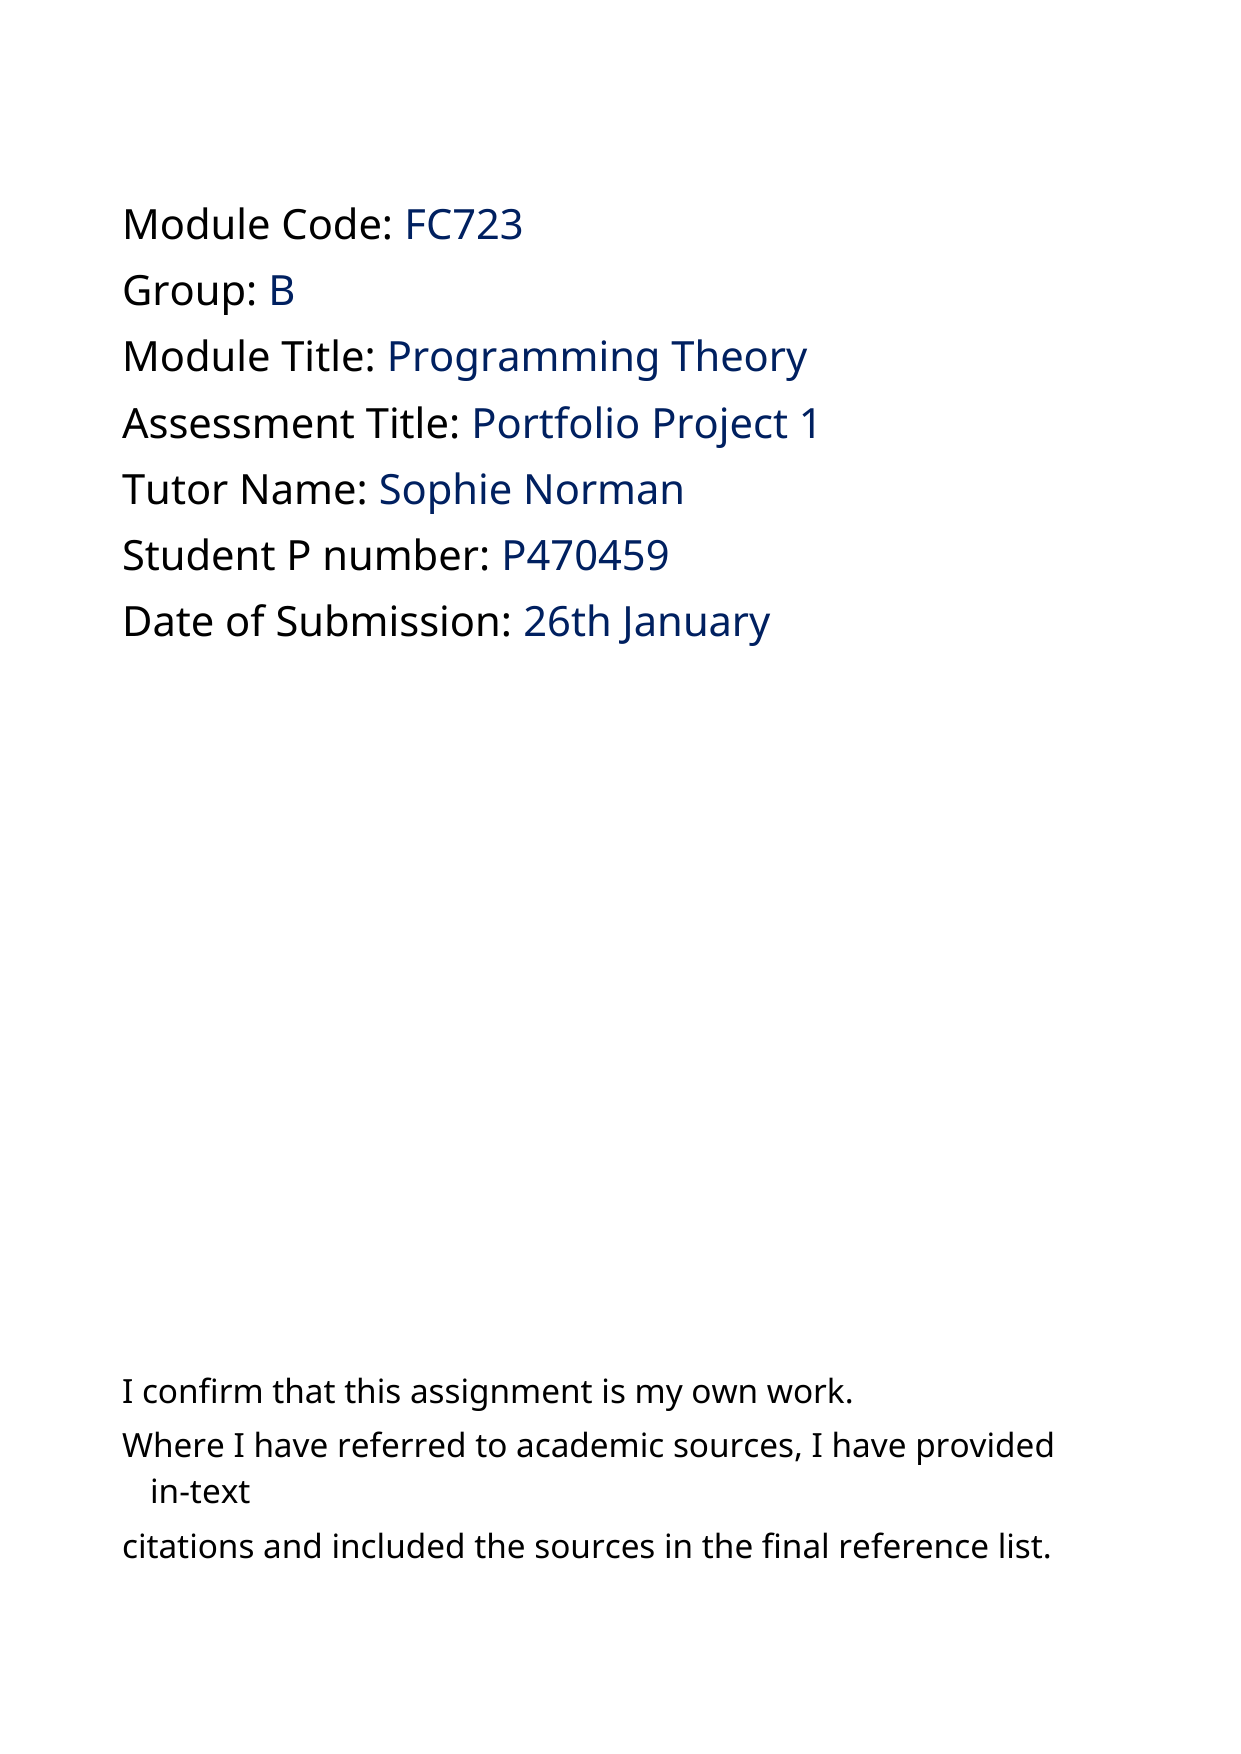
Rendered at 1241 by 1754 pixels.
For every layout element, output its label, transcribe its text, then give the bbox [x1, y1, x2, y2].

text Module Title: Programming Theory [122, 327, 1090, 384]
text I confirm that this assignment is my own work. [122, 1367, 1090, 1413]
text Where I have referred to academic sources, I have provided in-text [122, 1422, 1090, 1513]
text citations and included the sources in the final reference list. [122, 1522, 1090, 1568]
text Student P number: P470459 [122, 526, 1090, 582]
text Module Code: FC723 [122, 195, 1090, 252]
text Assessment Title: Portfolio Project 1 [122, 393, 1090, 450]
text Tutor Name: Sophie Norman [122, 459, 1090, 516]
text Group: B [122, 261, 1090, 318]
text Date of Submission: 26th January [122, 592, 1090, 649]
